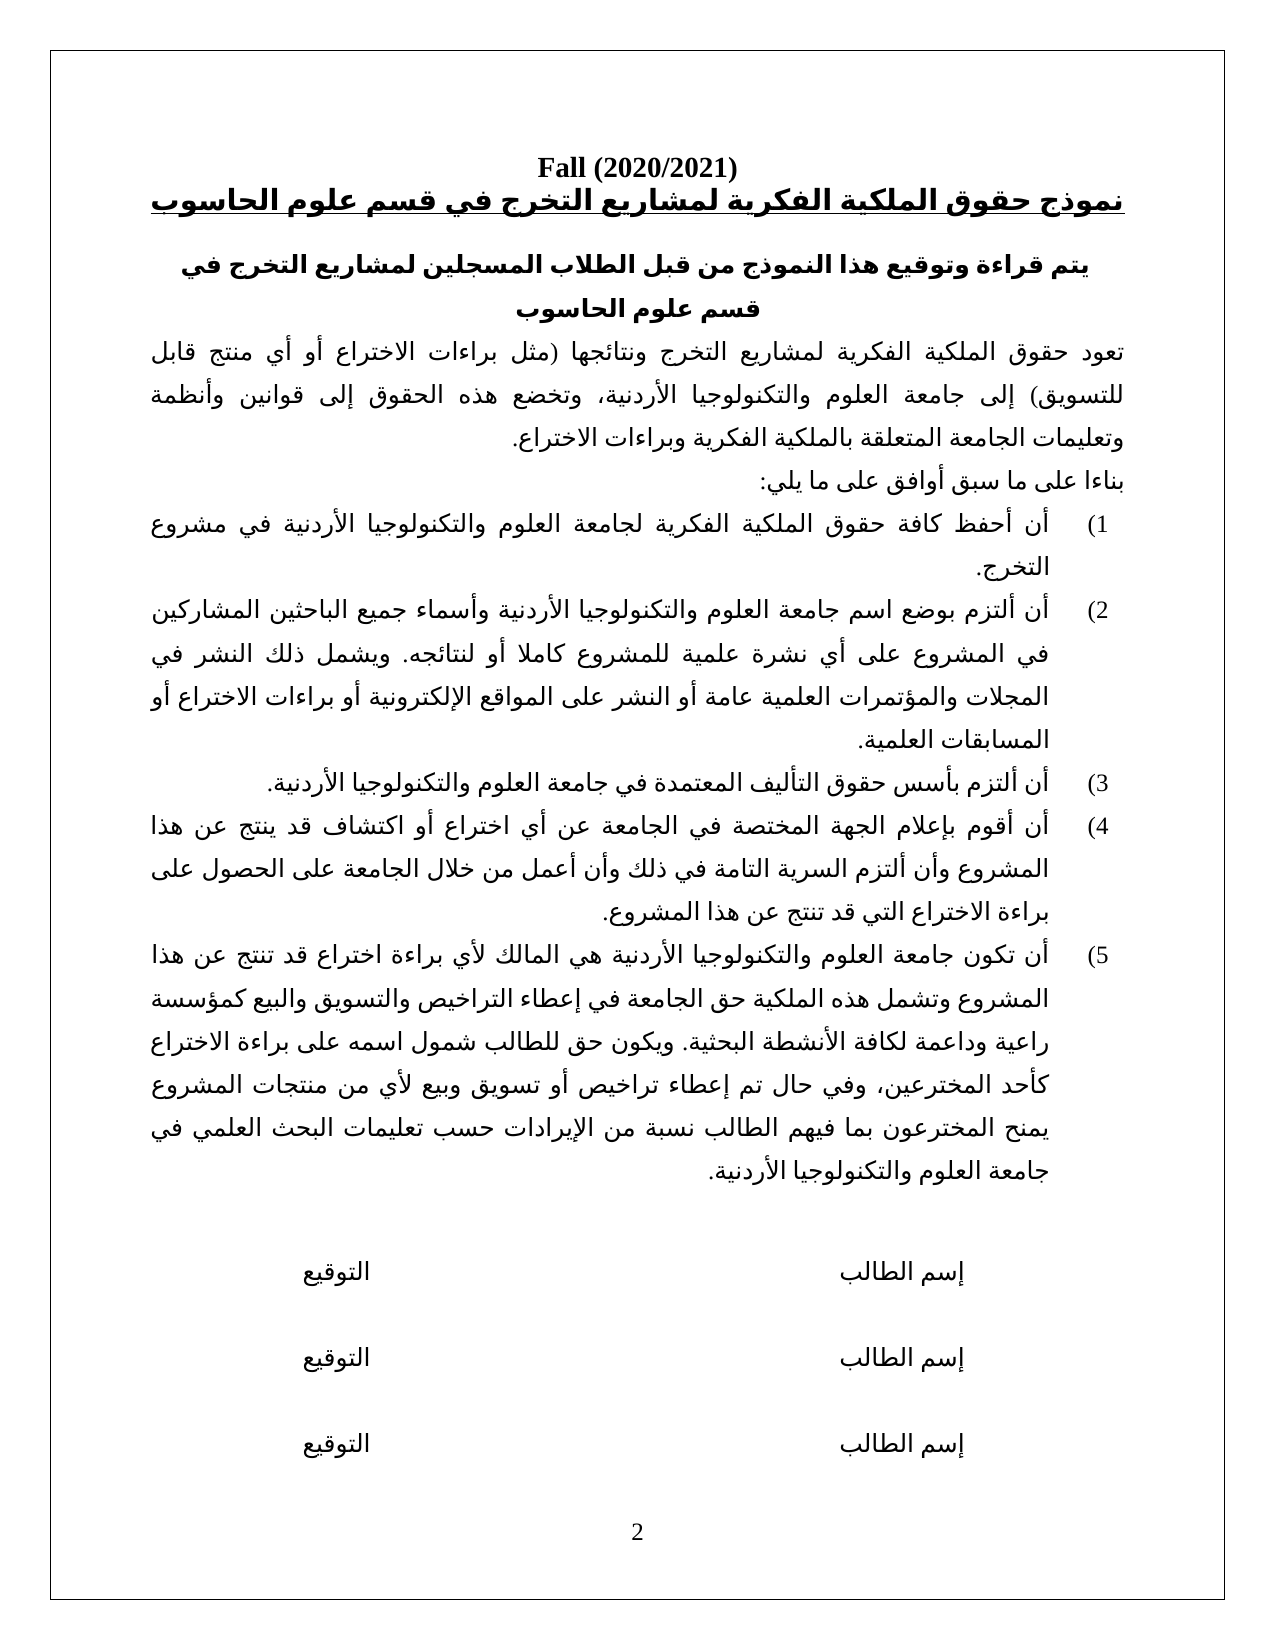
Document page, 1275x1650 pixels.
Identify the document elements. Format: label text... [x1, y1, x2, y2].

list أن تكون جامعة العلوم والتكنولوجيا الأردنية هي المالك لأي براءة اختراع قد تنتج عن هذا المشروع وتشمل هذه الملكية حق الجامعة في إعطاء التراخيص والتسويق والبيع كمؤسسة راعية وداعمة لكافة الأنشطة البحثية. ويكون حق للطالب شمول اسمه على براءة الاختراع كأحد المخترعين، وفي حال تم إعطاء تراخيص أو تسويق وبيع لأي من منتجات المشروع يمنح المخترعون بما فيهم الطالب نسبة من الإيرادات حسب تعليمات البحث العلمي في جامعة العلوم والتكنولوجيا الأردنية. [150, 941, 1087, 1185]
text تعود حقوق الملكية الفكرية لمشاريع التخرج ونتائجها (مثل براءات الاختراع أو أي منتج قابل للتسويق) إلى جامعة العلوم والتكنولوجيا الأردنية، وتخضع هذه الحقوق إلى قوانين وأنظمة وتعليمات الجامعة المتعلقة بالملكية الفكرية وبراءات الاختراع. [150, 337, 1125, 452]
text يتم قراءة وتوقيع هذا النموذج من قبل الطلاب المسجلين لمشاريع التخرج في قسم علوم الحاسوب [150, 251, 1120, 322]
list أن أحفظ كافة حقوق الملكية الفكرية لجامعة العلوم والتكنولوجيا الأردنية في مشروع التخرج. [150, 509, 1087, 581]
text إسم الطالب التوقيع [225, 1429, 1125, 1458]
list أن ألتزم بأسس حقوق التأليف المعتمدة في جامعة العلوم والتكنولوجيا الأردنية. [150, 768, 1087, 797]
text نموذج حقوق الملكية الفكرية لمشاريع التخرج في قسم علوم الحاسوب [150, 183, 1125, 213]
list أن ألتزم بوضع اسم جامعة العلوم والتكنولوجيا الأردنية وأسماء جميع الباحثين المشاركين في المشروع على أي نشرة علمية للمشروع كاملا أو لنتائجه. ويشمل ذلك النشر في المجلات والمؤتمرات العلمية عامة أو النشر على المواقع الإلكترونية أو براءات الاختراع أو المسابقات العلمية. [150, 596, 1087, 754]
text بناءا على ما سبق أوافق على ما يلي: [150, 466, 1125, 495]
text إسم الطالب التوقيع إسم الطالب التوقيع [225, 1257, 1125, 1372]
text Fall (2020/2021) [150, 150, 1125, 183]
list أن أقوم بإعلام الجهة المختصة في الجامعة عن أي اختراع أو اكتشاف قد ينتج عن هذا المشروع وأن ألتزم السرية التامة في ذلك وأن أعمل من خلال الجامعة على الحصول على براءة الاختراع التي قد تنتج عن هذا المشروع. [150, 811, 1087, 926]
